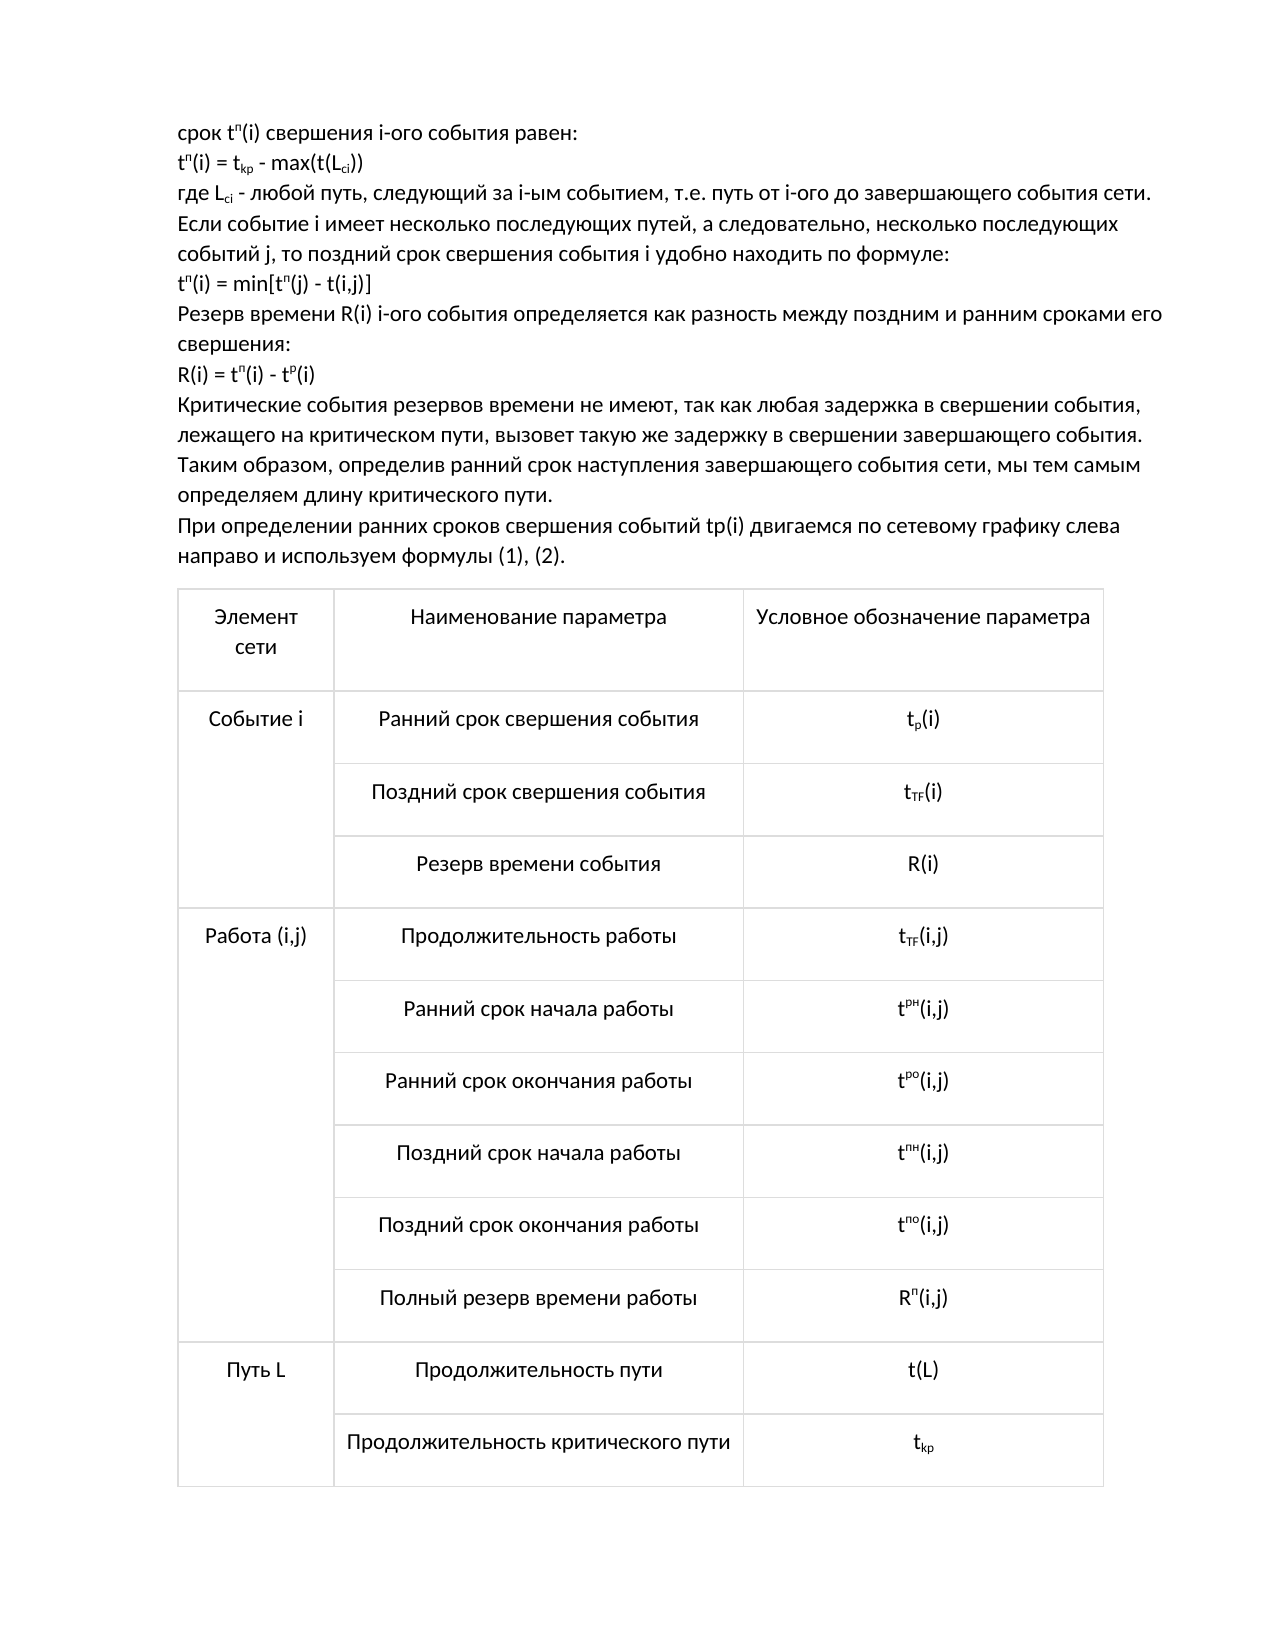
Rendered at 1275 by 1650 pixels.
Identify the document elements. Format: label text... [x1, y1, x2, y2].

table_cell tпо(i,j) [744, 1198, 1103, 1269]
table_cell Полный резерв времени работы [335, 1270, 743, 1341]
table_cell Продолжительность критического пути [335, 1415, 743, 1486]
table_cell Продолжительность пути [335, 1343, 743, 1413]
table_cell Ранний срок свершения события [335, 692, 743, 763]
table_cell Поздний срок окончания работы [335, 1198, 743, 1269]
table_cell Резерв времени события [335, 837, 743, 907]
table_cell Продолжительность работы [335, 909, 743, 979]
table_cell tTF(i,j) [744, 909, 1103, 979]
table_cell tпн(i,j) [744, 1126, 1103, 1196]
table_cell Путь L [179, 1343, 333, 1486]
table_cell tkp [744, 1415, 1103, 1486]
table_cell Поздний срок начала работы [335, 1126, 743, 1196]
table_cell Ранний срок начала работы [335, 981, 743, 1052]
table_cell Ранний срок окончания работы [335, 1053, 743, 1124]
table_cell t(L) [744, 1343, 1103, 1413]
table_cell Работа (i,j) [179, 909, 333, 1341]
table_header Условное обозначение параметра [744, 590, 1103, 690]
table_cell R(i) [744, 837, 1103, 907]
table_cell tTF(i) [744, 764, 1103, 835]
table_header Наименование параметра [335, 590, 743, 690]
table_cell Rп(i,j) [744, 1270, 1103, 1341]
table_header Элемент сети [179, 590, 333, 690]
table_cell Событие i [179, 692, 333, 907]
table_cell tp(i) [744, 692, 1103, 763]
table_cell Поздний срок свершения события [335, 764, 743, 835]
table_cell tpo(i,j) [744, 1053, 1103, 1124]
table_cell tрн(i,j) [744, 981, 1103, 1052]
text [177, 118, 1186, 569]
